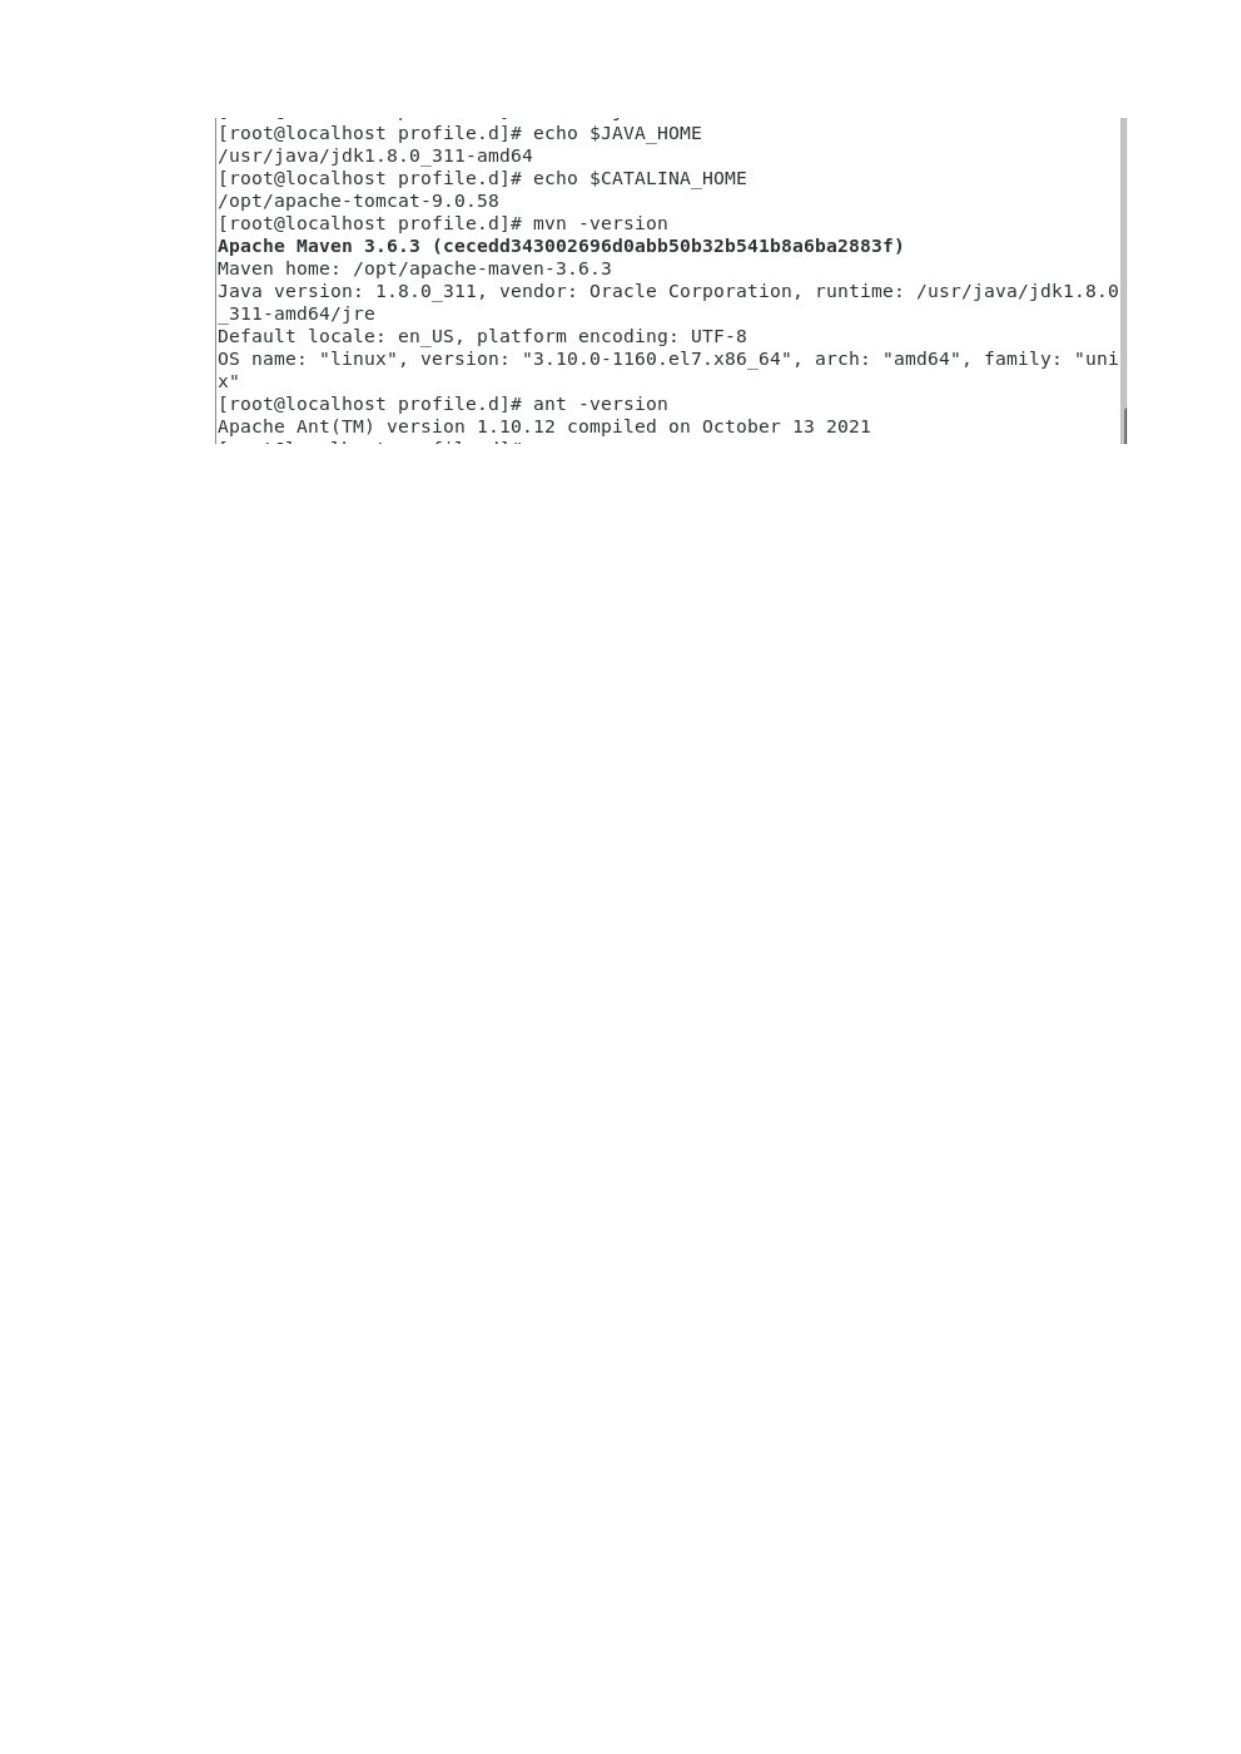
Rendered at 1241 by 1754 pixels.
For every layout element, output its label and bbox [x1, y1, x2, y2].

picture [214, 118, 1128, 444]
